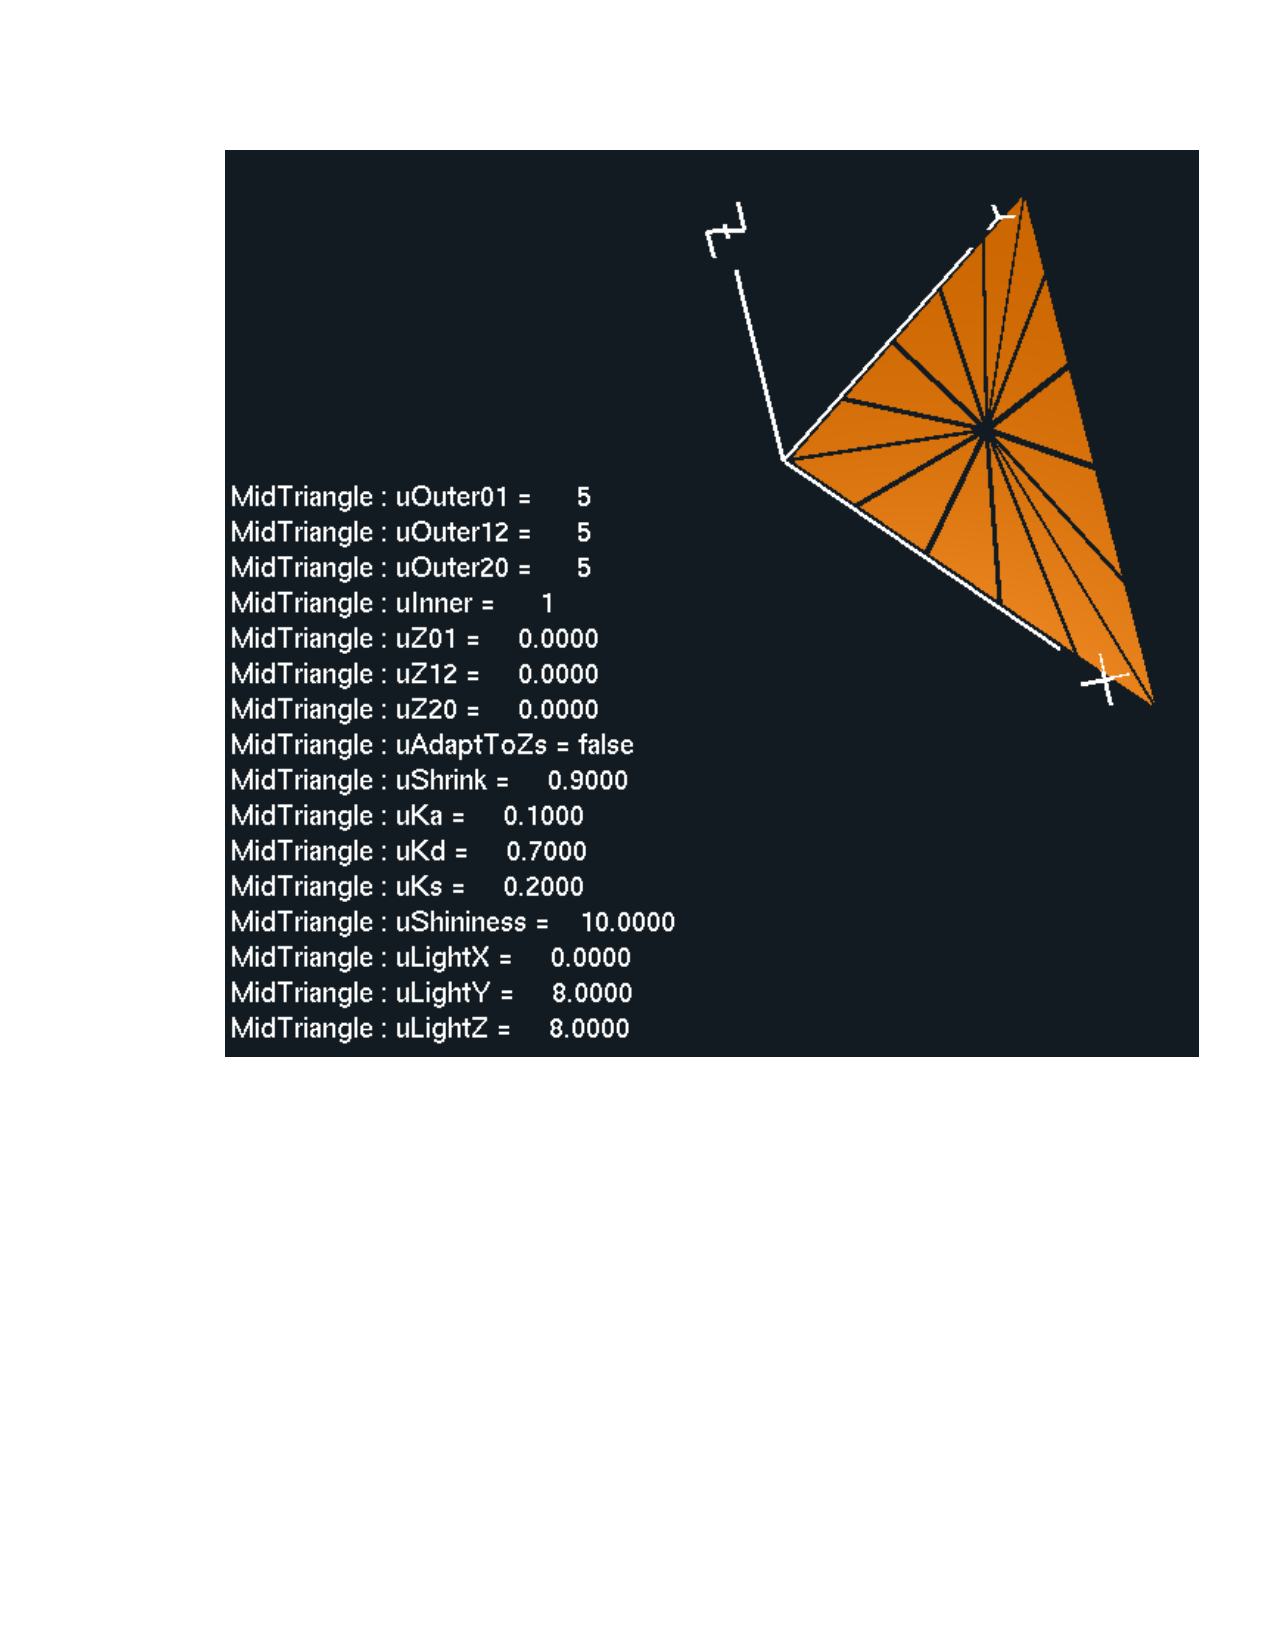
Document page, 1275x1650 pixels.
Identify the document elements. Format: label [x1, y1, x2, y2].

picture [225, 150, 1199, 1057]
